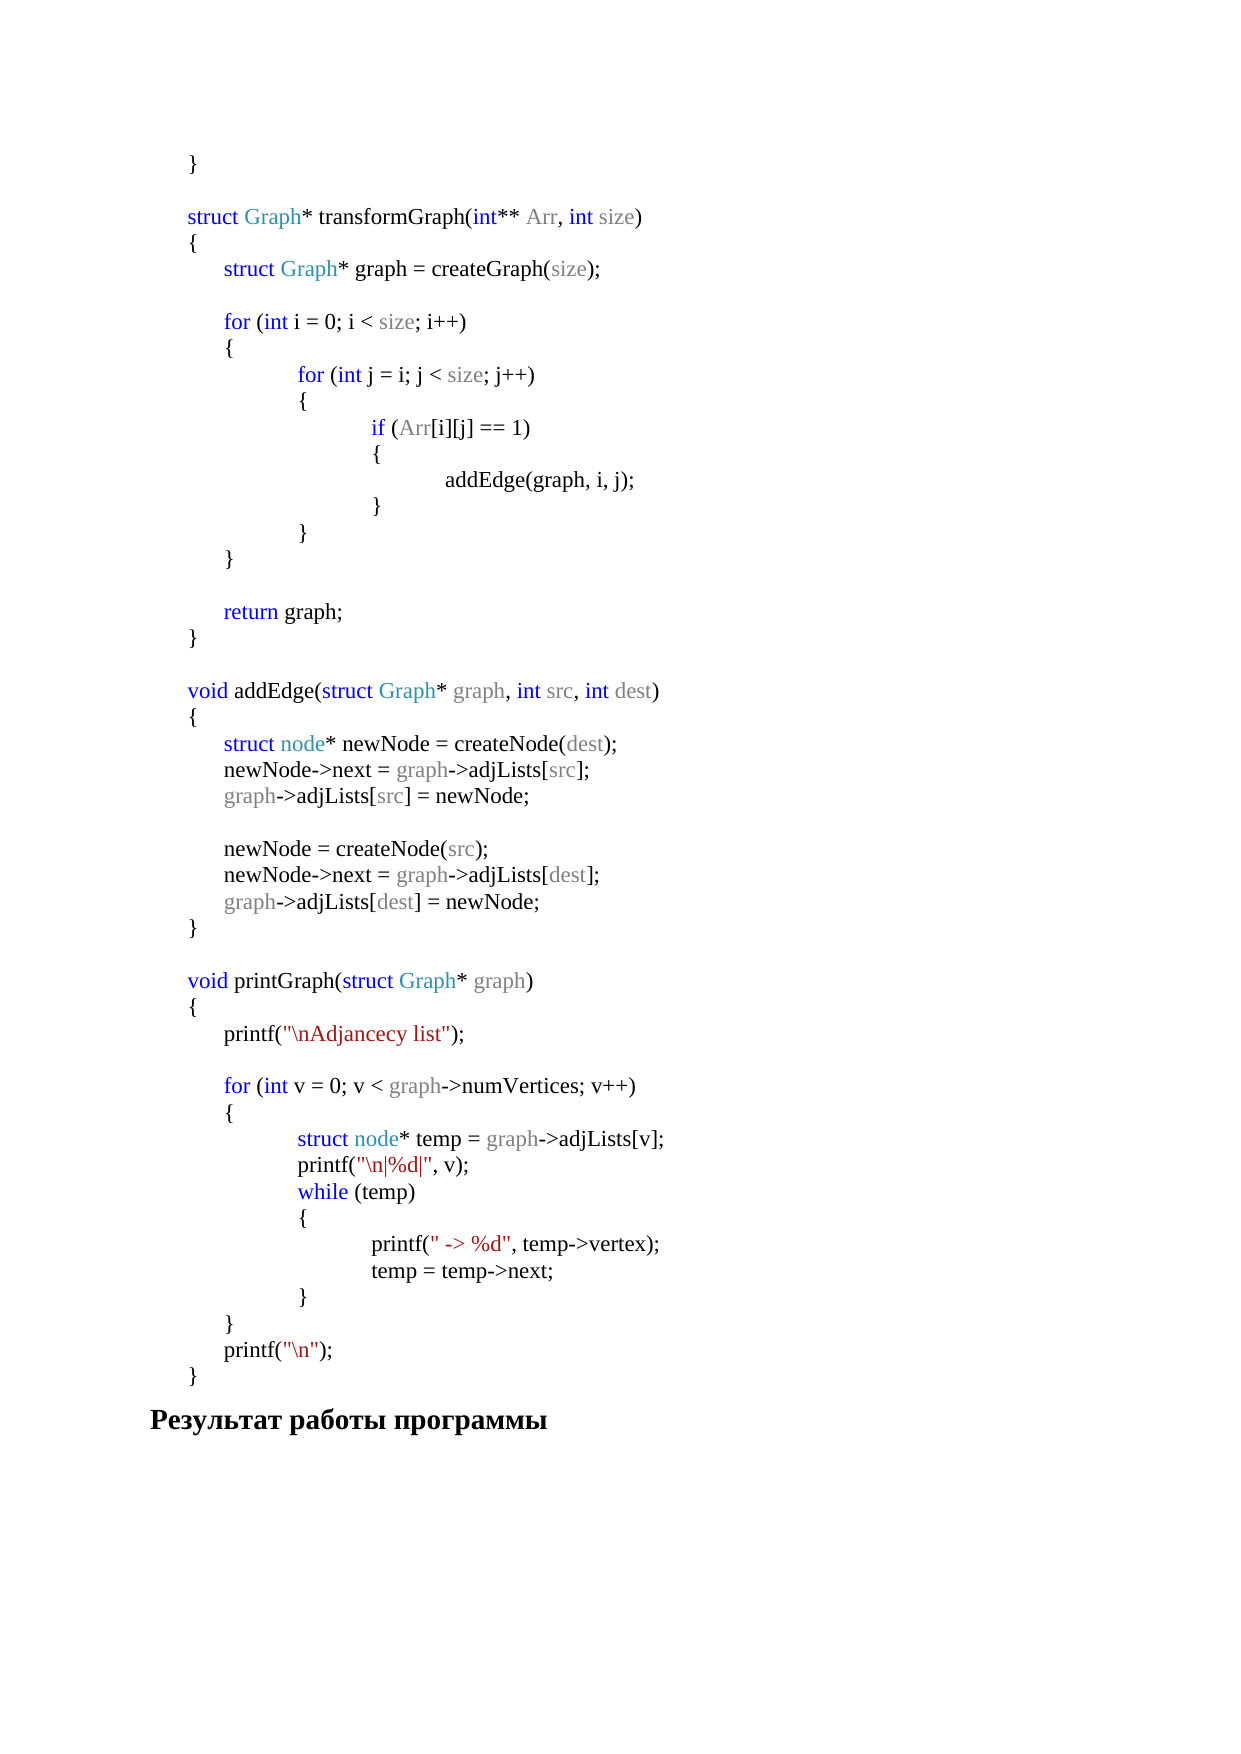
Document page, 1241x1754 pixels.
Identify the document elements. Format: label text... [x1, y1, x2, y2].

text graph->adjLists[dest] = newNode; [187, 888, 1090, 914]
text printf("\nAdjancecy list"); [187, 1020, 1090, 1046]
text { [187, 440, 1090, 466]
text void printGraph(struct Graph* graph) [187, 967, 1090, 993]
text newNode->next = graph->adjLists[dest]; [187, 862, 1090, 888]
text void addEdge(struct Graph* graph, int src, int dest) [187, 677, 1090, 703]
text { [187, 993, 1090, 1020]
text printf("\n"); [187, 1336, 1090, 1362]
text } [187, 914, 1090, 941]
text } [187, 1309, 1090, 1336]
text { [187, 334, 1090, 361]
text { [187, 703, 1090, 730]
text newNode->next = graph->adjLists[src]; [187, 756, 1090, 782]
text } [187, 519, 1090, 545]
text printf(" -> %d", temp->vertex); [187, 1231, 1090, 1257]
text graph->adjLists[src] = newNode; [187, 782, 1090, 809]
text addEdge(graph, i, j); [187, 466, 1090, 493]
text } [187, 624, 1090, 651]
text return graph; [187, 598, 1090, 624]
text if (Arr[i][j] == 1) [187, 413, 1090, 440]
text { [187, 1204, 1090, 1231]
text { [187, 1099, 1090, 1125]
text } [187, 493, 1090, 519]
text printf("\n|%d|", v); [187, 1151, 1090, 1178]
text temp = temp->next; [187, 1257, 1090, 1283]
text Результат работы программы [150, 1402, 1090, 1435]
text } [187, 1362, 1090, 1389]
text struct Graph* transformGraph(int** Arr, int size) [187, 203, 1090, 229]
text struct node* temp = graph->adjLists[v]; [187, 1125, 1090, 1151]
text for (int j = i; j < size; j++) [187, 361, 1090, 387]
text { [187, 387, 1090, 413]
text } [187, 150, 1090, 176]
text for (int v = 0; v < graph->numVertices; v++) [187, 1072, 1090, 1099]
text while (temp) [187, 1178, 1090, 1204]
text { [187, 229, 1090, 255]
text } [187, 545, 1090, 572]
text } [187, 1283, 1090, 1309]
text struct node* newNode = createNode(dest); [187, 730, 1090, 756]
text struct Graph* graph = createGraph(size); [187, 255, 1090, 282]
text for (int i = 0; i < size; i++) [187, 308, 1090, 334]
text newNode = createNode(src); [187, 835, 1090, 862]
